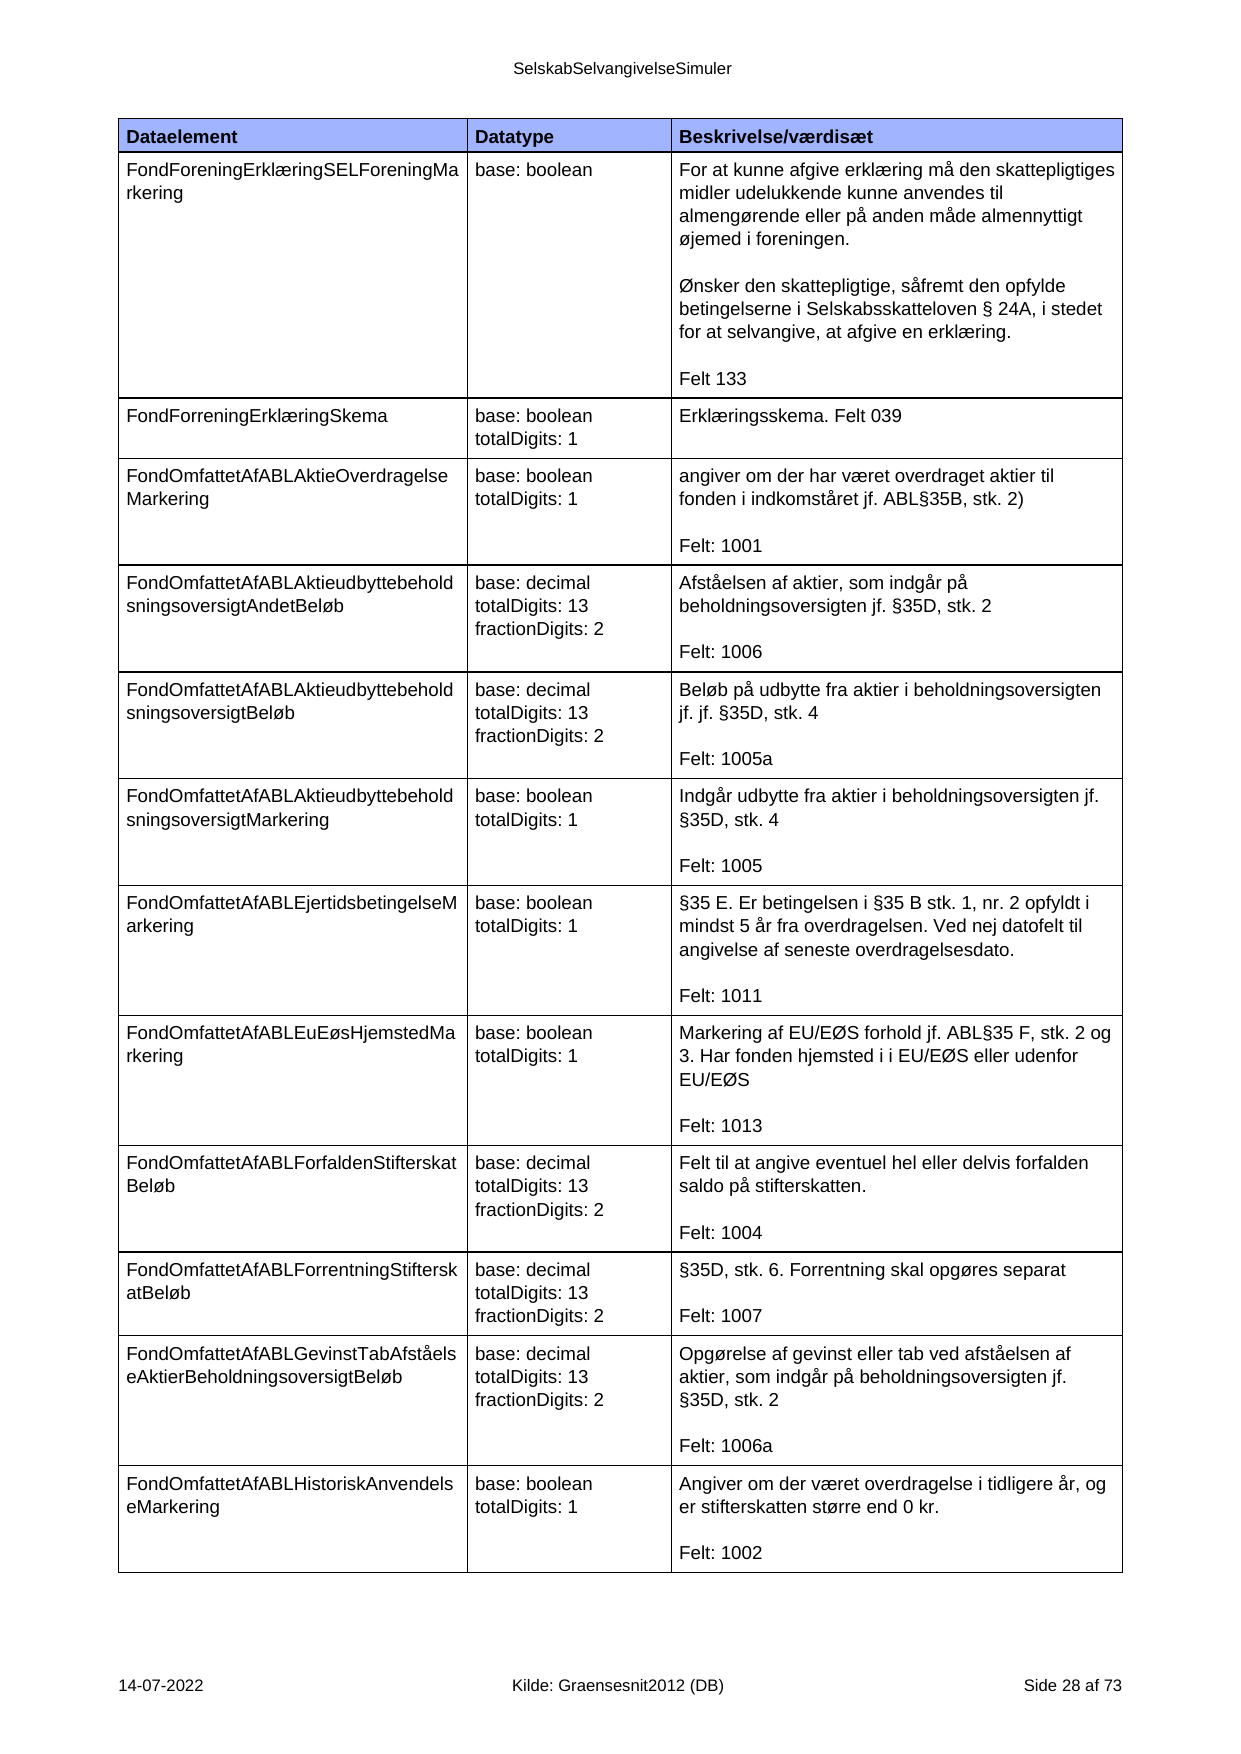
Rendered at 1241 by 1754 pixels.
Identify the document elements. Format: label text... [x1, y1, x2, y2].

table_cell Indgår udbytte fra aktier i beholdningsoversigten jf. §35D, stk. 4 Felt: 1005 [672, 779, 1122, 884]
table_cell Erklæringsskema. Felt 039 [672, 399, 1122, 457]
table_cell Beløb på udbytte fra aktier i beholdningsoversigten jf. jf. §35D, stk. 4 Felt: 1005a [672, 673, 1122, 778]
table_cell Markering af EU/EØS forhold jf. ABL§35 F, stk. 2 og 3. Har fonden hjemsted i i EU/EØS eller udenfor EU/EØS Felt: 1013 [672, 1016, 1122, 1144]
table_cell base: boolean totalDigits: 1 [468, 1466, 671, 1572]
table_cell FondOmfattetAfABLAktieudbyttebeholdsningsoversigtMarkering [119, 779, 467, 884]
table_cell FondForreningErklæringSkema [119, 399, 467, 457]
table_cell FondOmfattetAfABLGevinstTabAfståelseAktierBeholdningsoversigtBeløb [119, 1336, 467, 1465]
table_header Datatype [468, 119, 671, 151]
table_cell FondForeningErklæringSELForeningMarkering [119, 153, 467, 397]
table_header Dataelement [119, 119, 467, 151]
table_cell base: decimal totalDigits: 13 fractionDigits: 2 [468, 1146, 671, 1251]
table_cell Opgørelse af gevinst eller tab ved afståelsen af aktier, som indgår på beholdningsoversigten jf. §35D, stk. 2 Felt: 1006a [672, 1336, 1122, 1465]
table_cell FondOmfattetAfABLAktieOverdragelseMarkering [119, 459, 467, 564]
table_cell FondOmfattetAfABLEuEøsHjemstedMarkering [119, 1016, 467, 1144]
table_cell base: boolean totalDigits: 1 [468, 459, 671, 564]
table_cell FondOmfattetAfABLAktieudbyttebeholdsningsoversigtAndetBeløb [119, 566, 467, 671]
table_cell Afståelsen af aktier, som indgår på beholdningsoversigten jf. §35D, stk. 2 Felt: 1006 [672, 566, 1122, 671]
table_cell FondOmfattetAfABLHistoriskAnvendelseMarkering [119, 1466, 467, 1572]
table_cell §35 E. Er betingelsen i §35 B stk. 1, nr. 2 opfyldt i mindst 5 år fra overdragelsen. Ved nej datofelt til angivelse af seneste overdragelsesdato. Felt: 1011 [672, 886, 1122, 1014]
table_cell FondOmfattetAfABLForrentningStifterskatBeløb [119, 1253, 467, 1335]
table_cell base: boolean totalDigits: 1 [468, 779, 671, 884]
table_cell FondOmfattetAfABLEjertidsbetingelseMarkering [119, 886, 467, 1014]
table_cell FondOmfattetAfABLForfaldenStifterskatBeløb [119, 1146, 467, 1251]
table_cell For at kunne afgive erklæring må den skattepligtiges midler udelukkende kunne anvendes til almengørende eller på anden måde almennyttigt øjemed i foreningen. Ønsker den skattepligtige, såfremt den opfylde betingelserne i Selskabsskatteloven § 24A, i stedet for at selvangive, at afgive en erklæring. Felt 133 [672, 153, 1122, 397]
table_cell base: decimal totalDigits: 13 fractionDigits: 2 [468, 1336, 671, 1465]
table_cell Felt til at angive eventuel hel eller delvis forfalden saldo på stifterskatten. Felt: 1004 [672, 1146, 1122, 1251]
table_cell Angiver om der været overdragelse i tidligere år, og er stifterskatten større end 0 kr. Felt: 1002 [672, 1466, 1122, 1572]
table_cell base: boolean totalDigits: 1 [468, 399, 671, 457]
table_cell §35D, stk. 6. Forrentning skal opgøres separat Felt: 1007 [672, 1253, 1122, 1335]
table_cell base: decimal totalDigits: 13 fractionDigits: 2 [468, 566, 671, 671]
table_cell base: boolean totalDigits: 1 [468, 1016, 671, 1144]
table_cell base: boolean totalDigits: 1 [468, 886, 671, 1014]
table_cell angiver om der har været overdraget aktier til fonden i indkomståret jf. ABL§35B, stk. 2) Felt: 1001 [672, 459, 1122, 564]
table_cell base: decimal totalDigits: 13 fractionDigits: 2 [468, 1253, 671, 1335]
table_cell FondOmfattetAfABLAktieudbyttebeholdsningsoversigtBeløb [119, 673, 467, 778]
table_cell base: boolean [468, 153, 671, 397]
table_cell base: decimal totalDigits: 13 fractionDigits: 2 [468, 673, 671, 778]
table_header Beskrivelse/værdisæt [672, 119, 1122, 151]
